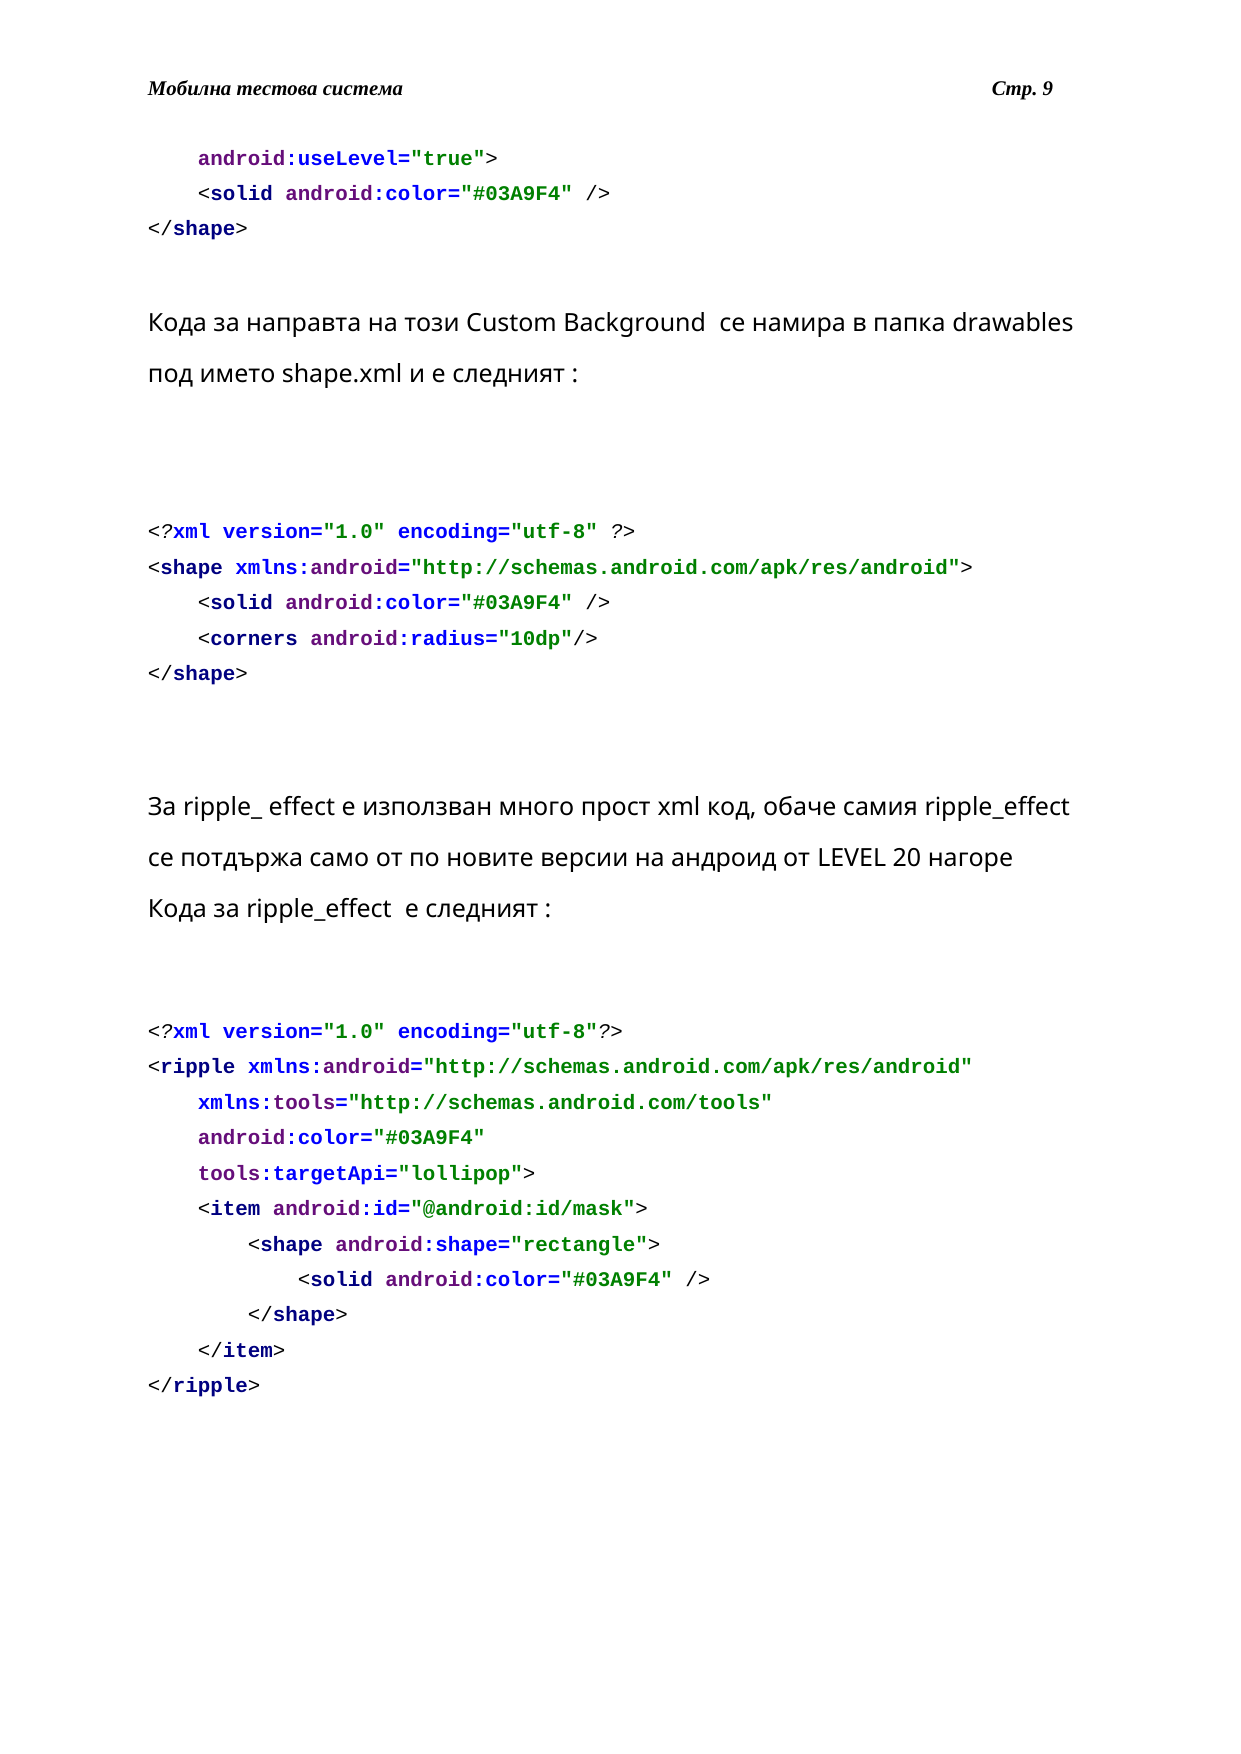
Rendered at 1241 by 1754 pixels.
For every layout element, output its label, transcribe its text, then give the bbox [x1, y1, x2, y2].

text <?xml version="1.0" encoding="utf-8"?> <ripple xmlns:android="http://schemas.android.com/apk/res/android" xmlns:tools="http://schemas.android.com/tools" android:color="#03A9F4" tools:targetApi="lollipop"> <item android:id="@android:id/mask"> <shape android:shape="rectangle"> <solid android:color="#03A9F4" /> </shape> </item> </ripple> [148, 1021, 1093, 1399]
text <?xml version="1.0" encoding="utf-8" ?> <shape xmlns:android="http://schemas.android.com/apk/res/android"> <solid android:color="#03A9F4" /> <corners android:radius="10dp"/> </shape> [148, 521, 1093, 687]
text За ripple_ effect е използван много прост xml код, обаче самия ripple_effect се потдържа само от по новите версии на андроид от LEVEL 20 нагоре [148, 789, 1093, 874]
text Кода за ripple_effect е следният : [148, 891, 1093, 925]
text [148, 148, 1093, 242]
text Кода за направта на този Custom Background се намира в папка drawables под името shape.xml и е следният : [148, 305, 1093, 390]
